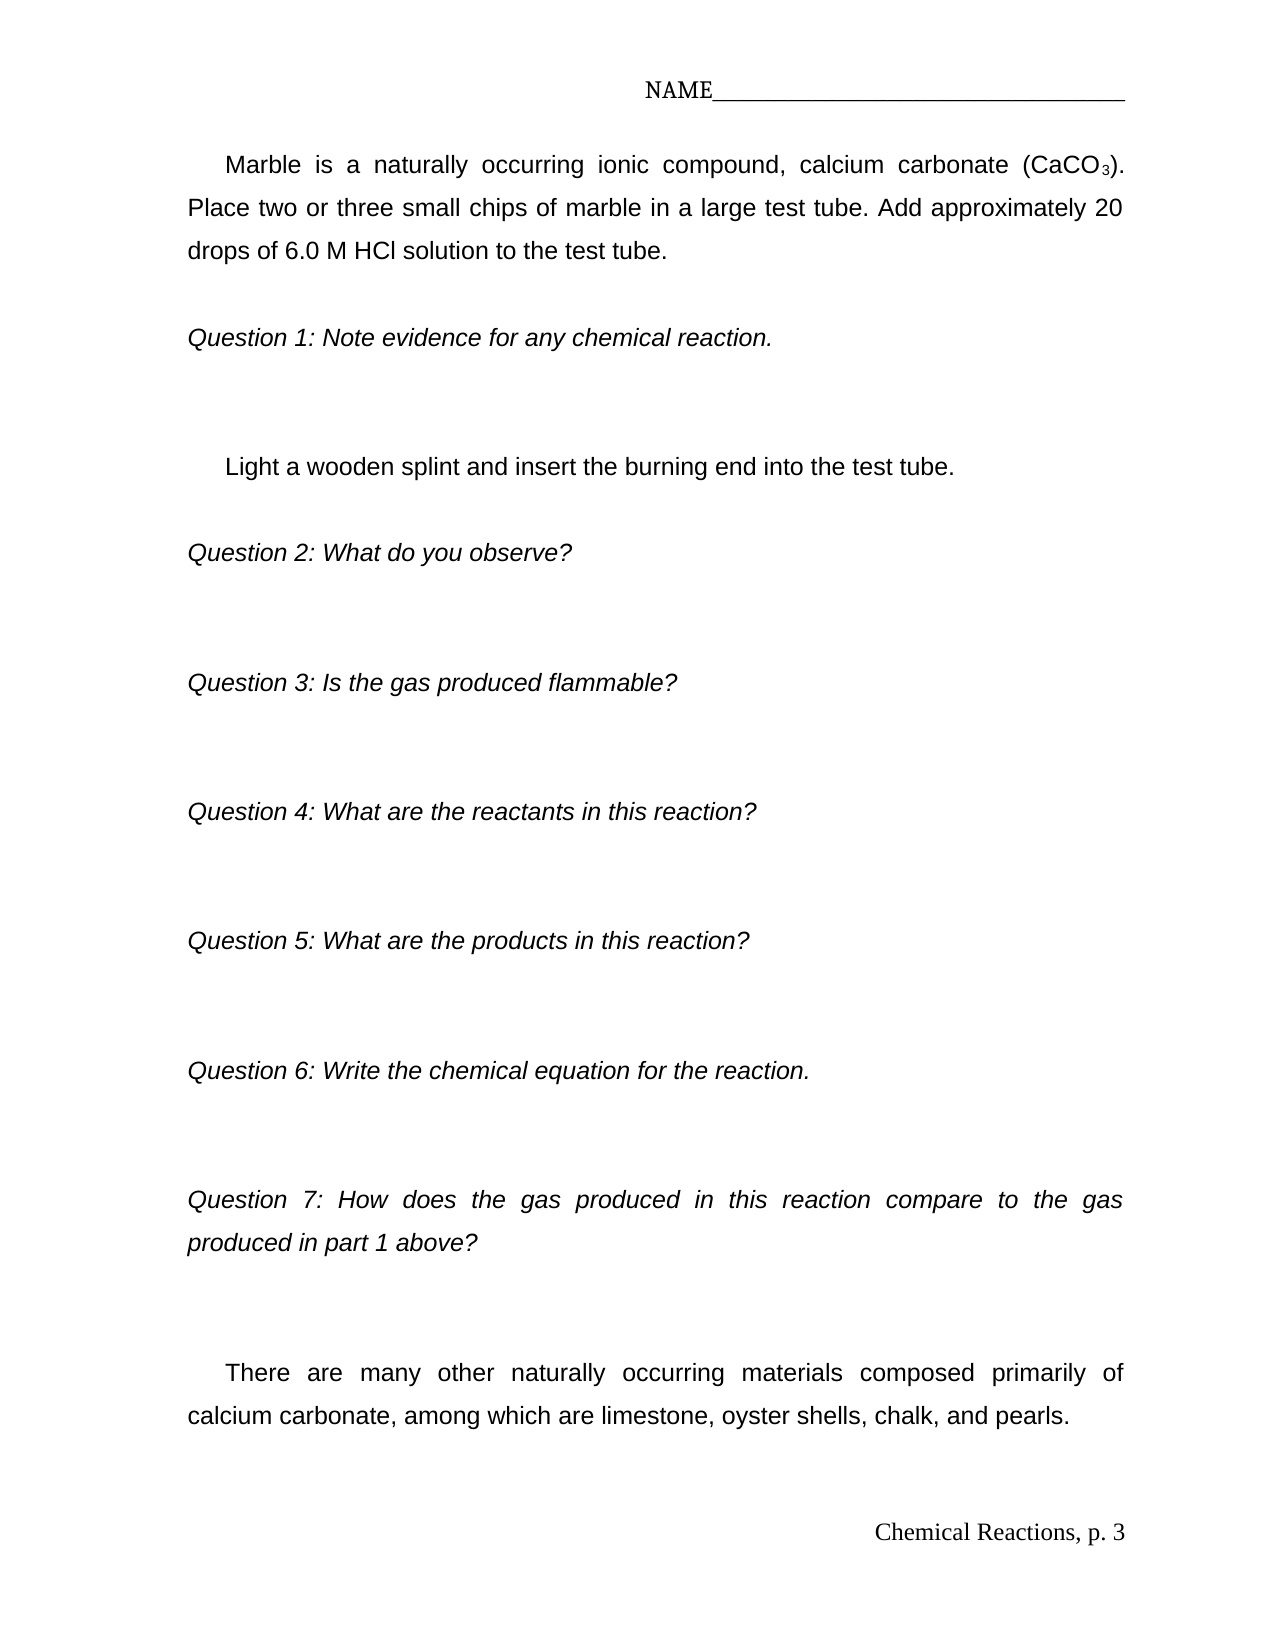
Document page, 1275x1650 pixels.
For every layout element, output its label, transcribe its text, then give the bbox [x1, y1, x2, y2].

list Marble is a naturally occurring ionic compound, calcium carbonate (CaCO3). Place two or three small chips of marble in a large test tube. Add approximately 20 drops of 6.0 M HCl solution to the test tube. [187, 150, 1125, 265]
text Question 6: Write the chemical equation for the reaction. [150, 1056, 1125, 1084]
text Question 5: What are the products in this reaction? [150, 926, 1125, 955]
text Light a wooden splint and insert the burning end into the test tube. [150, 452, 1125, 481]
text Question 7: How does the gas produced in this reaction compare to the gas produced in part 1 above? [187, 1185, 1125, 1257]
text Question 2: What do you observe? [150, 538, 1125, 567]
text Question 3: Is the gas produced flammable? [150, 667, 1125, 696]
text Question 1: Note evidence for any chemical reaction. [150, 322, 1125, 351]
text Question 4: What are the reactants in this reaction? [150, 797, 1125, 826]
text There are many other naturally occurring materials composed primarily of calcium carbonate, among which are limestone, oyster shells, chalk, and pearls. [187, 1357, 1125, 1429]
